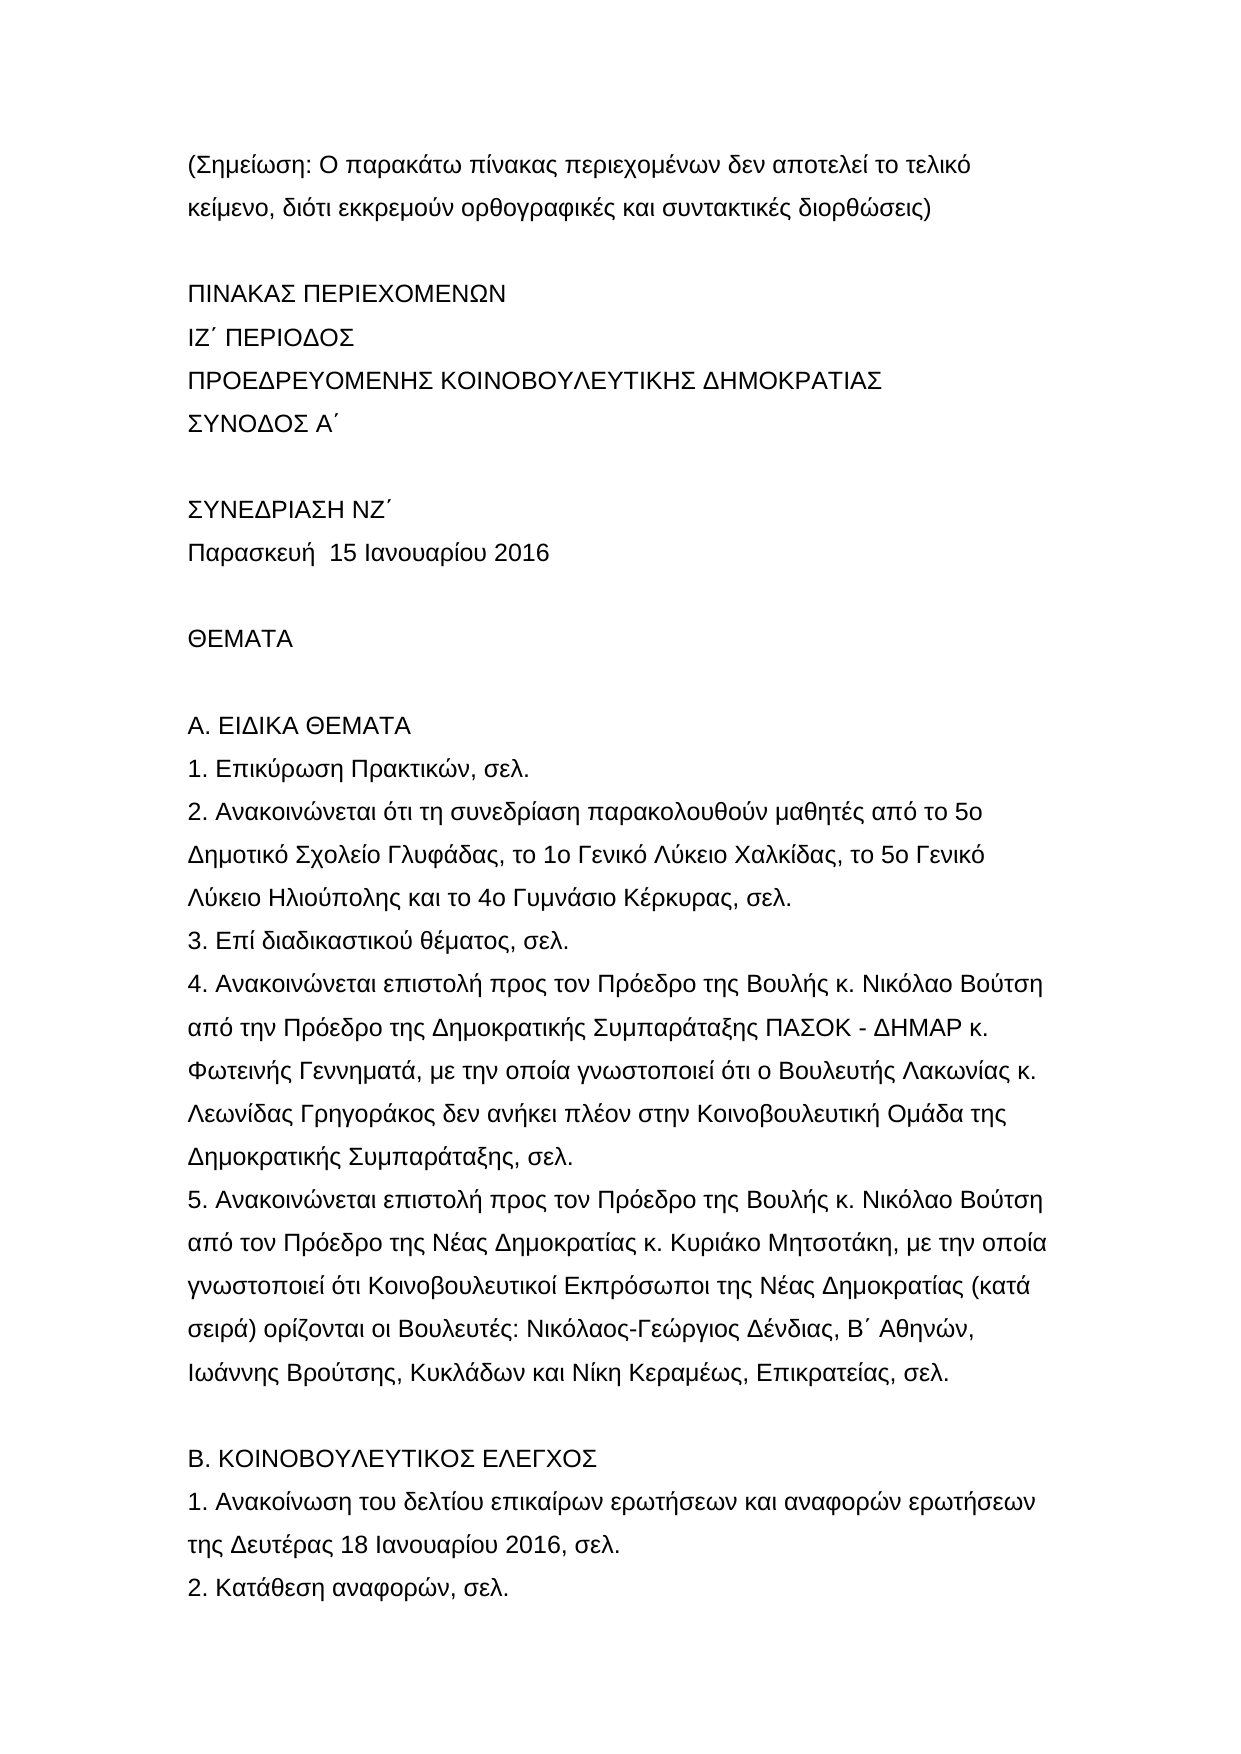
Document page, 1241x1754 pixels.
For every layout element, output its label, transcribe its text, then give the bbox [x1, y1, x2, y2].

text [187, 667, 1053, 1602]
text ΘΕΜΑΤΑ [187, 624, 1053, 653]
text Παρασκευή 15 Ιανουαρίου 2016 [187, 538, 1053, 567]
text ΠΙΝΑΚΑΣ ΠΕΡΙΕΧΟΜΕΝΩΝ [187, 279, 1053, 308]
text (Σημείωση: Ο παρακάτω πίνακας περιεχομένων δεν αποτελεί το τελικό κείμενο, διότι εκκρεμούν ορθογραφικές και συντακτικές διορθώσεις) [187, 150, 1053, 222]
text ΣΥΝΟΔΟΣ Α΄ [187, 409, 1053, 437]
text ΠΡΟΕΔΡΕΥΟΜΕΝΗΣ ΚΟΙΝΟΒΟΥΛΕΥΤΙΚΗΣ ΔΗΜΟΚΡΑΤΙΑΣ [187, 366, 1053, 394]
text ΙΖ΄ ΠΕΡΙΟΔΟΣ [187, 322, 1053, 351]
text ΣΥΝΕΔΡΙΑΣΗ ΝΖ΄ [187, 495, 1053, 524]
